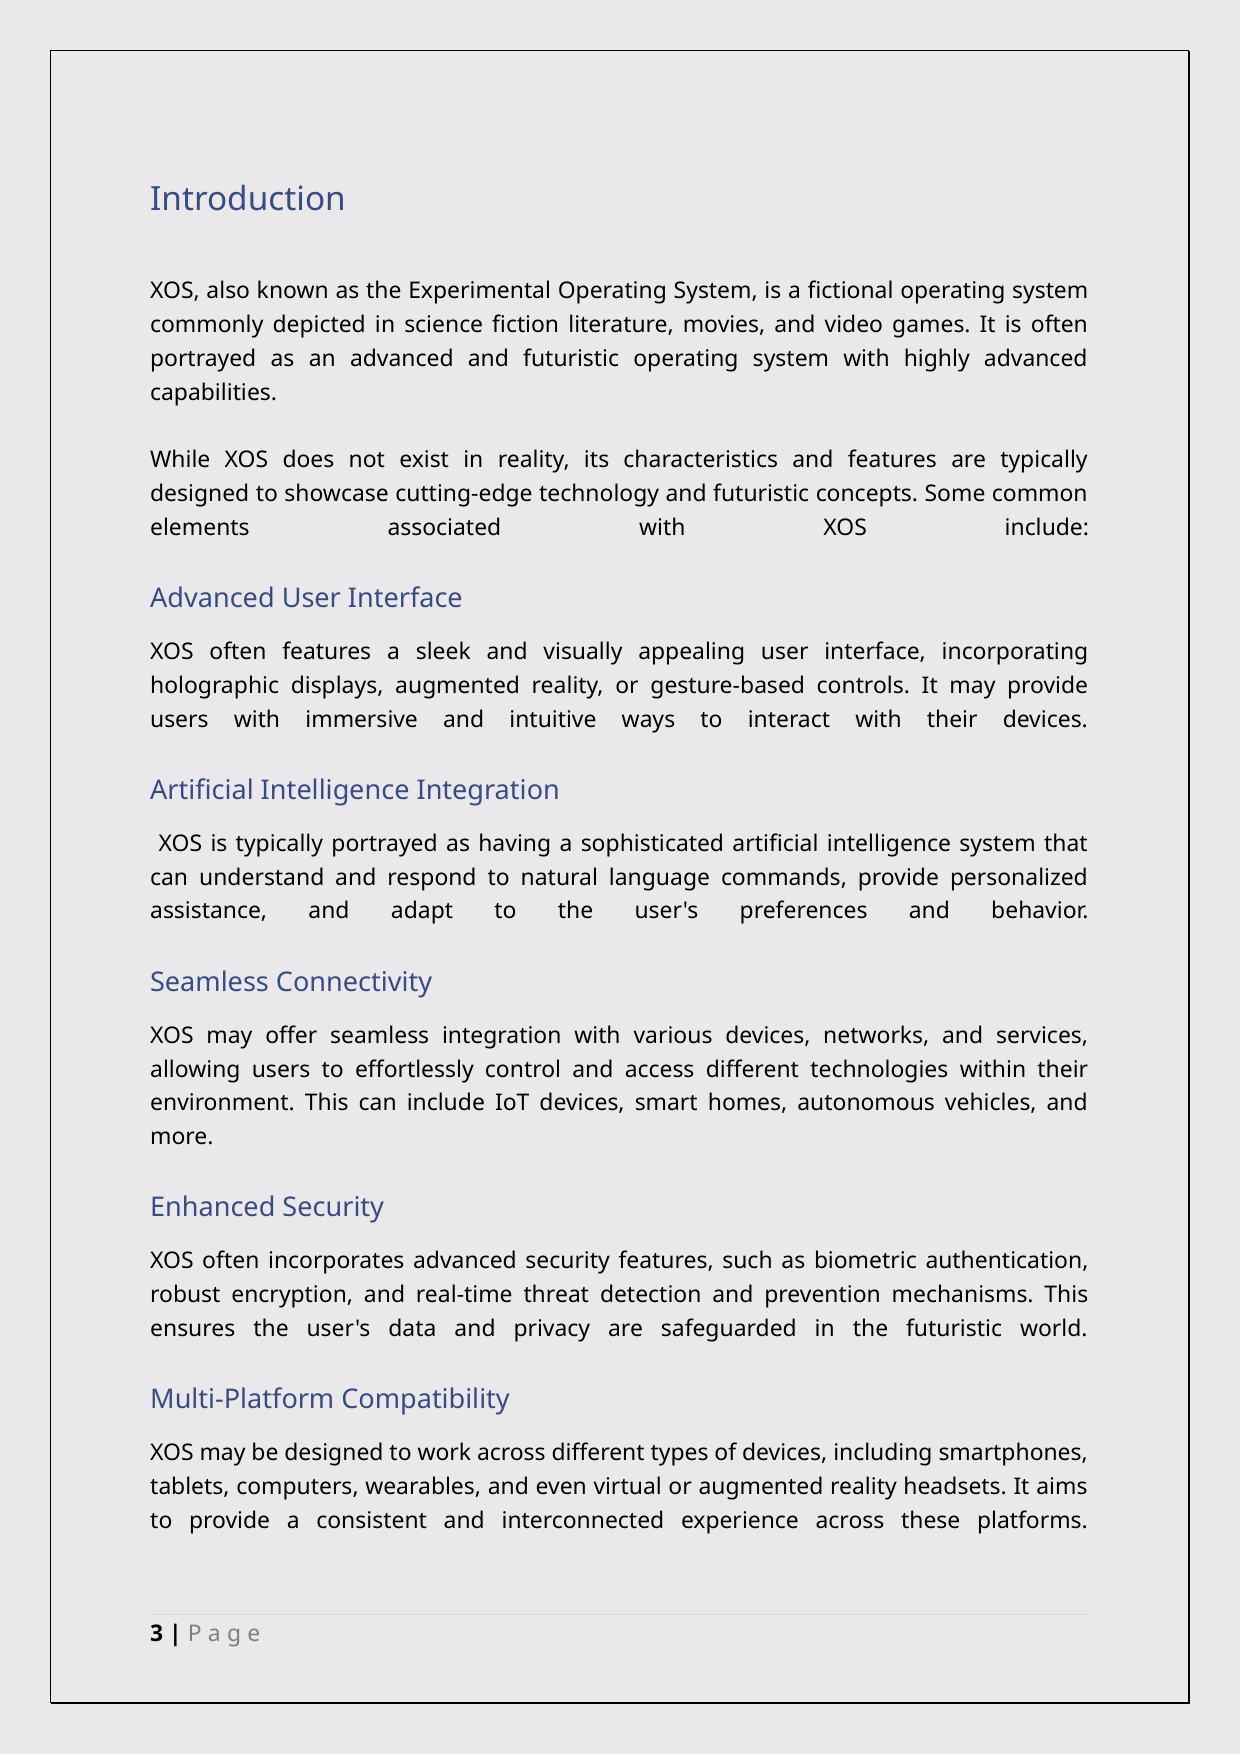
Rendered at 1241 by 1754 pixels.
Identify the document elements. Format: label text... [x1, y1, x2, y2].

text XOS is typically portrayed as having a sophisticated artificial intelligence system that can understand and respond to natural language commands, provide personalized assistance, and adapt to the user's preferences and behavior. Seamless Connectivity [150, 827, 1089, 999]
text XOS often features a sleek and visually appealing user interface, incorporating holographic displays, augmented reality, or gesture-based controls. It may provide users with immersive and intuitive ways to interact with their devices. Artificial Intelligence Integration [150, 635, 1089, 807]
text XOS may offer seamless integration with various devices, networks, and services, allowing users to effortlessly control and access different technologies within their environment. This can include IoT devices, smart homes, autonomous vehicles, and more. Enhanced Security [150, 1019, 1089, 1225]
text XOS often incorporates advanced security features, such as biometric authentication, robust encryption, and real-time threat detection and prevention mechanisms. This ensures the user's data and privacy are safeguarded in the futuristic world. Multi-Platform Compatibility [150, 1244, 1089, 1417]
text XOS, also known as the Experimental Operating System, is a fictional operating system commonly depicted in science fiction literature, movies, and video games. It is often portrayed as an advanced and futuristic operating system with highly advanced capabilities. While XOS does not exist in reality, its characteristics and features are typically designed to showcase cutting-edge technology and futuristic concepts. Some common elements associated with XOS include: Advanced User Interface [150, 274, 1089, 615]
subtitle Introduction [150, 175, 1089, 220]
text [150, 1436, 1089, 1535]
